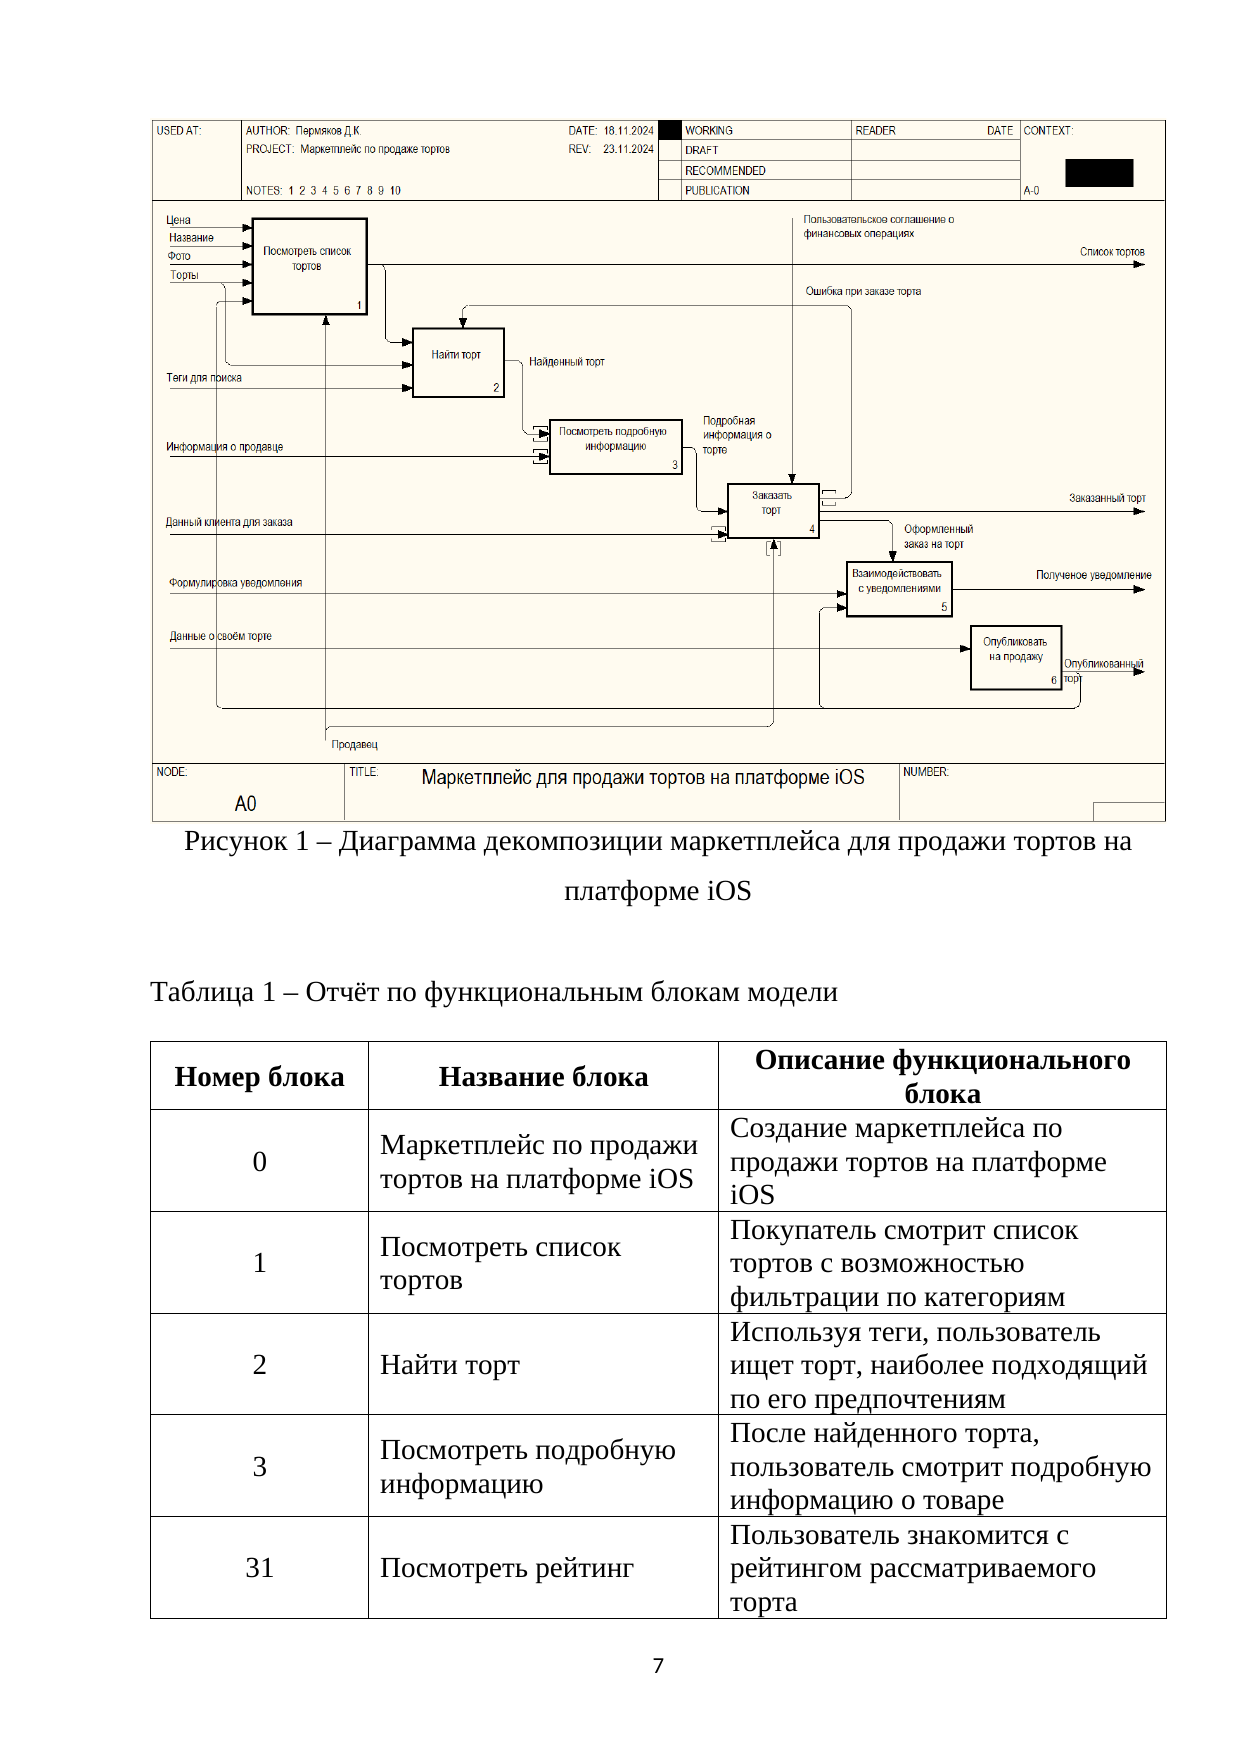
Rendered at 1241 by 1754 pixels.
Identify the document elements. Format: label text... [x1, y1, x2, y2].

table_cell Пользователь знакомится с рейтингом рассматриваемого торта [719, 1517, 1166, 1618]
table_header Название блока [369, 1042, 718, 1109]
table_header Описание функционального блока [719, 1042, 1166, 1109]
text Рисунок 1 – Диаграмма декомпозиции маркетплейса для продажи тортов на платформе iOS [150, 824, 1166, 907]
table_cell Посмотреть список тортов [369, 1212, 718, 1313]
table_cell Маркетплейс по продажи тортов на платформе iOS [369, 1110, 718, 1211]
table_cell Посмотреть рейтинг [369, 1517, 718, 1618]
table_cell Найти торт [369, 1314, 718, 1414]
picture [150, 118, 1167, 824]
table_cell 31 [151, 1517, 368, 1618]
table_cell Покупатель смотрит список тортов с возможностью фильтрации по категориям [719, 1212, 1166, 1313]
table_cell Используя теги, пользователь ищет торт, наиболее подходящий по его предпочтениям [719, 1314, 1166, 1414]
table_cell 1 [151, 1212, 368, 1313]
text Таблица 1 – Отчёт по функциональным блокам модели [150, 974, 1166, 1008]
table_cell После найденного торта, пользователь смотрит подробную информацию о товаре [719, 1415, 1166, 1516]
table_cell 3 [151, 1415, 368, 1516]
table_header Номер блока [151, 1042, 368, 1109]
table_cell 0 [151, 1110, 368, 1211]
table_cell Посмотреть подробную информацию [369, 1415, 718, 1516]
table_cell 2 [151, 1314, 368, 1414]
table_cell Создание маркетплейса по продажи тортов на платформе iOS [719, 1110, 1166, 1211]
